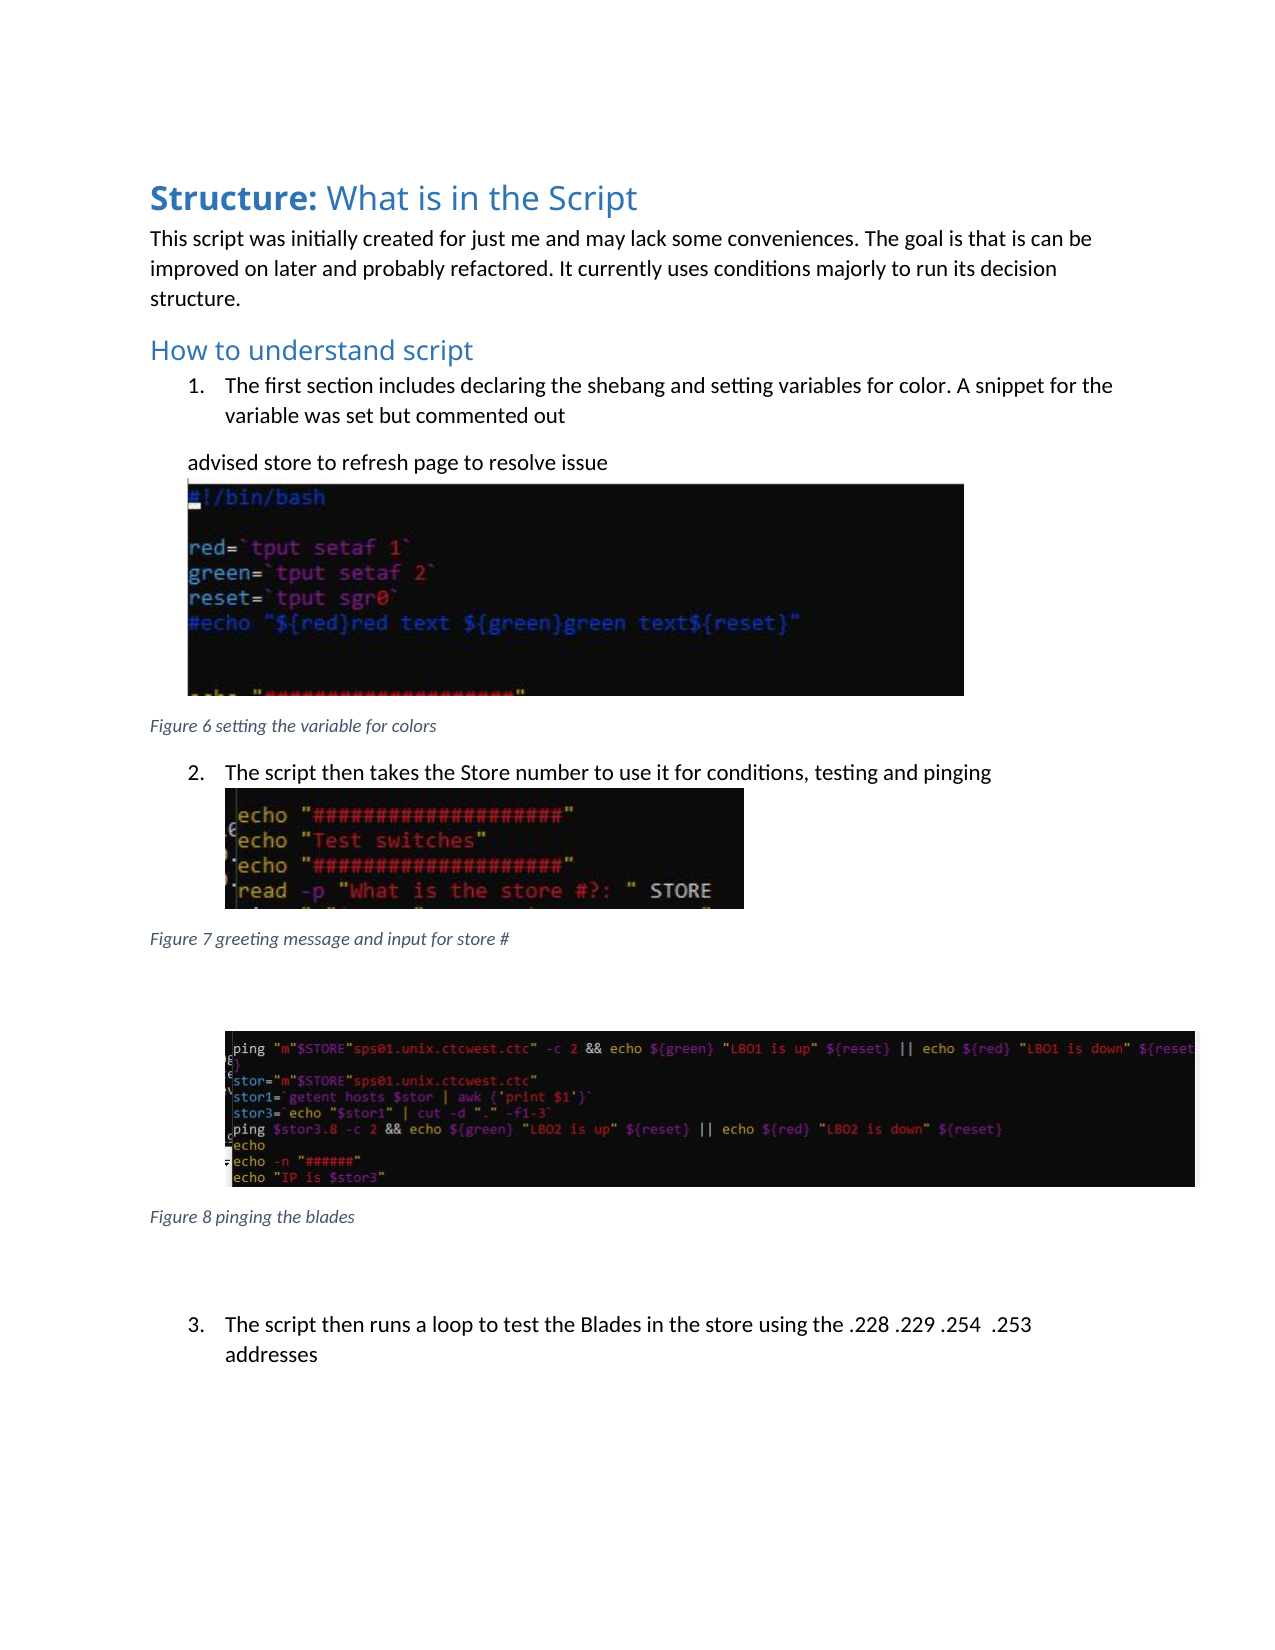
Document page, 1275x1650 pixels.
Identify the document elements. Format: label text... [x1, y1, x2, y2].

text This script was initially created for just me and may lack some conveniences. The goal is that is can be improved on later and probably refactored. It currently uses conditions majorly to run its decision structure. [150, 224, 1125, 312]
list The first section includes declaring the shebang and setting variables for color. A snippet for the variable was set but commented out [187, 371, 1125, 429]
picture [225, 788, 744, 909]
picture [187, 478, 964, 696]
subtitle Structure: What is in the Script [150, 175, 1125, 220]
list The script then runs a loop to test the Blades in the store using the .228 .229 .254 .253 addresses [187, 1310, 1125, 1368]
picture [225, 1031, 1200, 1187]
subtitle How to understand script [150, 331, 1125, 368]
list The script then takes the Store number to use it for conditions, testing and pinging [187, 758, 1125, 786]
